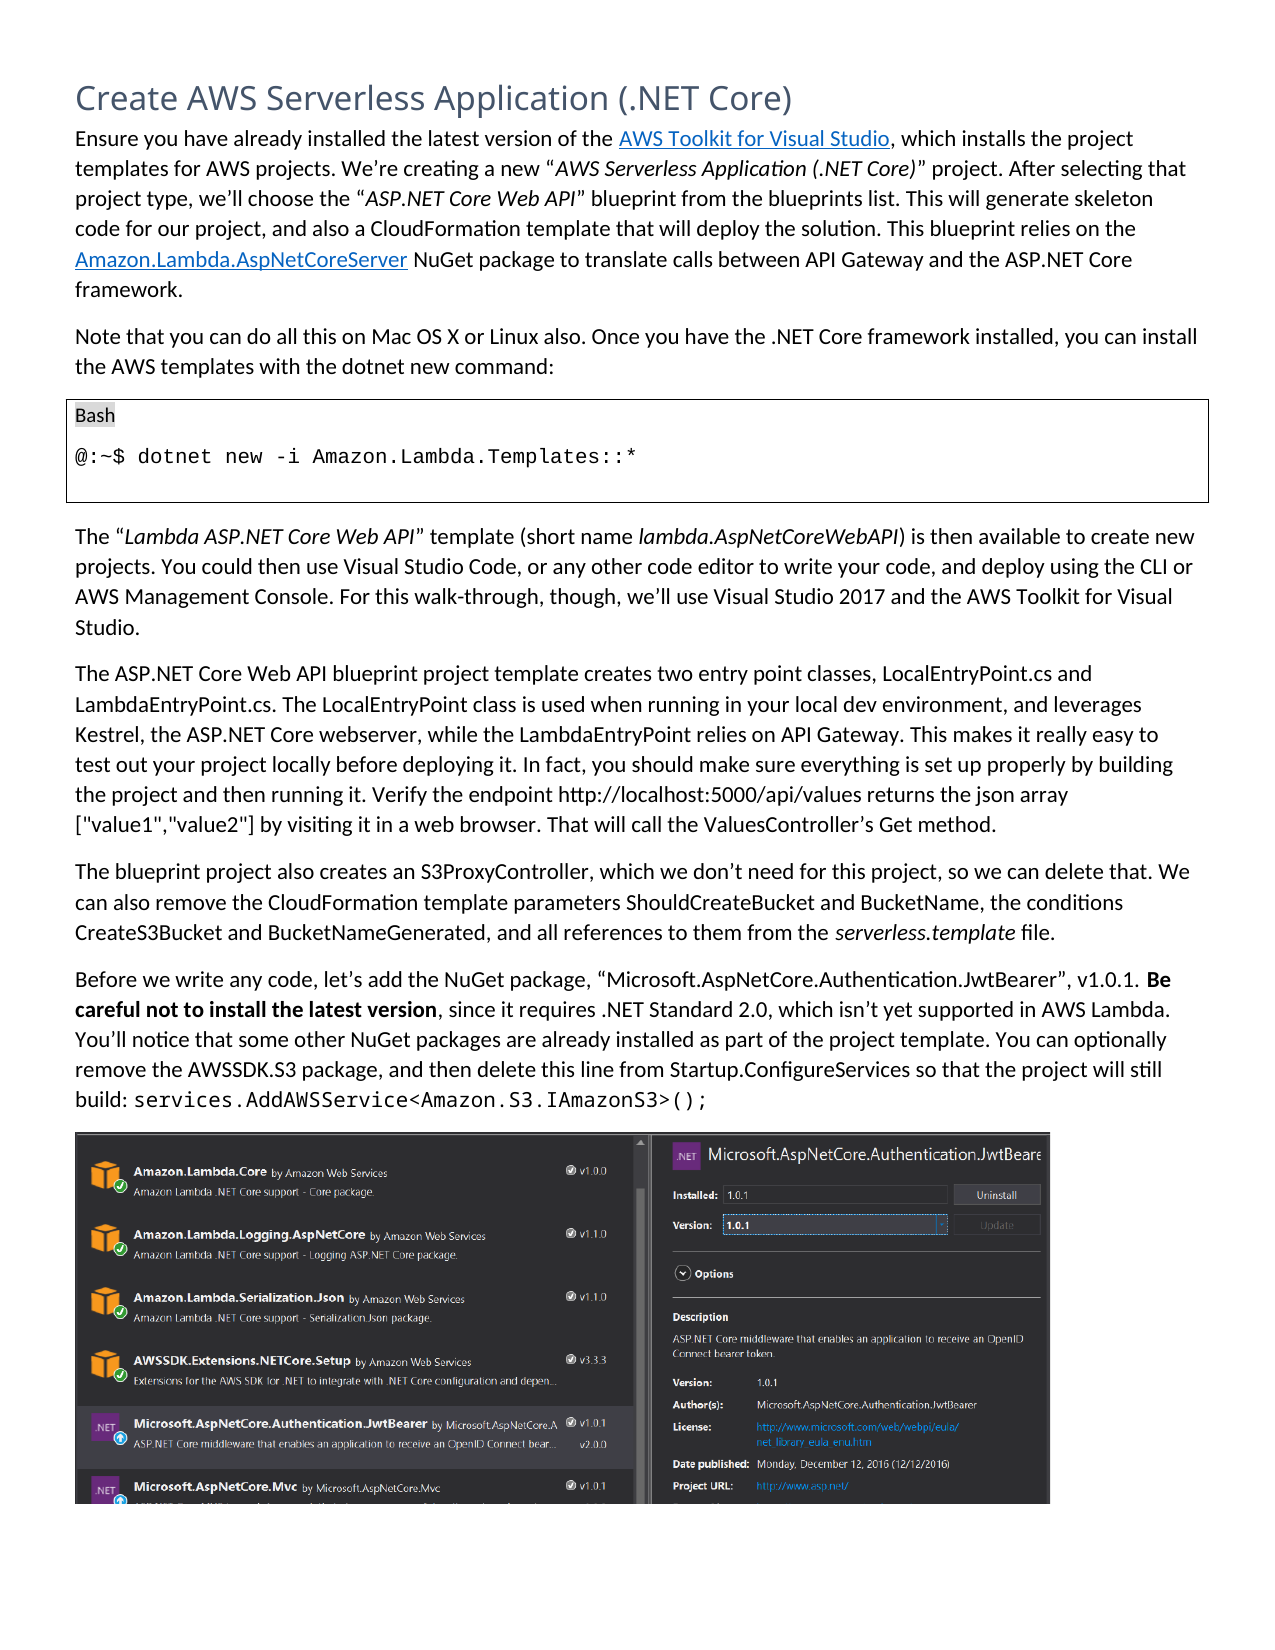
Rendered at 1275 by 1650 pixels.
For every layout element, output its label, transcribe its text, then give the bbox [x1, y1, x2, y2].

text The blueprint project also creates an S3ProxyController, which we don’t need for this project, so we can delete that. We can also remove the CloudFormation template parameters ShouldCreateBucket and BucketName, the conditions CreateS3Bucket and BucketNameGenerated, and all references to them from the serverless.template file. [75, 857, 1200, 946]
text The ASP.NET Core Web API blueprint project template creates two entry point classes, LocalEntryPoint.cs and LambdaEntryPoint.cs. The LocalEntryPoint class is used when running in your local dev environment, and leverages Kestrel, the ASP.NET Core webserver, while the LambdaEntryPoint relies on API Gateway. This makes it really easy to test out your project locally before deploying it. In fact, you should make sure everything is set up properly by building the project and then running it. Verify the endpoint http://localhost:5000/api/values returns the json array ["value1","value2"] by visiting it in a web browser. That will call the ValuesController’s Get method. [75, 659, 1200, 838]
text Ensure you have already installed the latest version of the AWS Toolkit for Visual Studio, which installs the project templates for AWS projects. We’re creating a new “AWS Serverless Application (.NET Core)” project. After selecting that project type, we’ll choose the “ASP.NET Core Web API” blueprint from the blueprints list. This will generate skeleton code for our project, and also a CloudFormation template that will deploy the solution. This blueprint relies on the Amazon.Lambda.AspNetCoreServer NuGet package to translate calls between API Gateway and the ASP.NET Core framework. [75, 124, 1200, 303]
subtitle Create AWS Serverless Application (.NET Core) [75, 75, 1200, 120]
text @:~$ dotnet new -i Amazon.Lambda.Templates::* [67, 443, 1208, 502]
text Bash [67, 400, 1208, 427]
text Note that you can do all this on Mac OS X or Linux also. Once you have the .NET Core framework installed, you can install the AWS templates with the dotnet new command: [75, 322, 1200, 380]
text The “Lambda ASP.NET Core Web API” template (short name lambda.AspNetCoreWebAPI) is then available to create new projects. You could then use Visual Studio Code, or any other code editor to write your code, and deploy using the CLI or AWS Management Console. For this walk-through, though, we’ll use Visual Studio 2017 and the AWS Toolkit for Visual Studio. [75, 522, 1200, 641]
picture [75, 1132, 1050, 1504]
text Before we write any code, let’s add the NuGet package, “Microsoft.AspNetCore.Authentication.JwtBearer”, v1.0.1. Be careful not to install the latest version, since it requires .NET Standard 2.0, which isn’t yet supported in AWS Lambda. You’ll notice that some other NuGet packages are already installed as part of the project template. You can optionally remove the AWSSDK.S3 package, and then delete this line from Startup.ConfigureServices so that the project will still build: services.AddAWSService<Amazon.S3.IAmazonS3>(); [75, 965, 1200, 1114]
